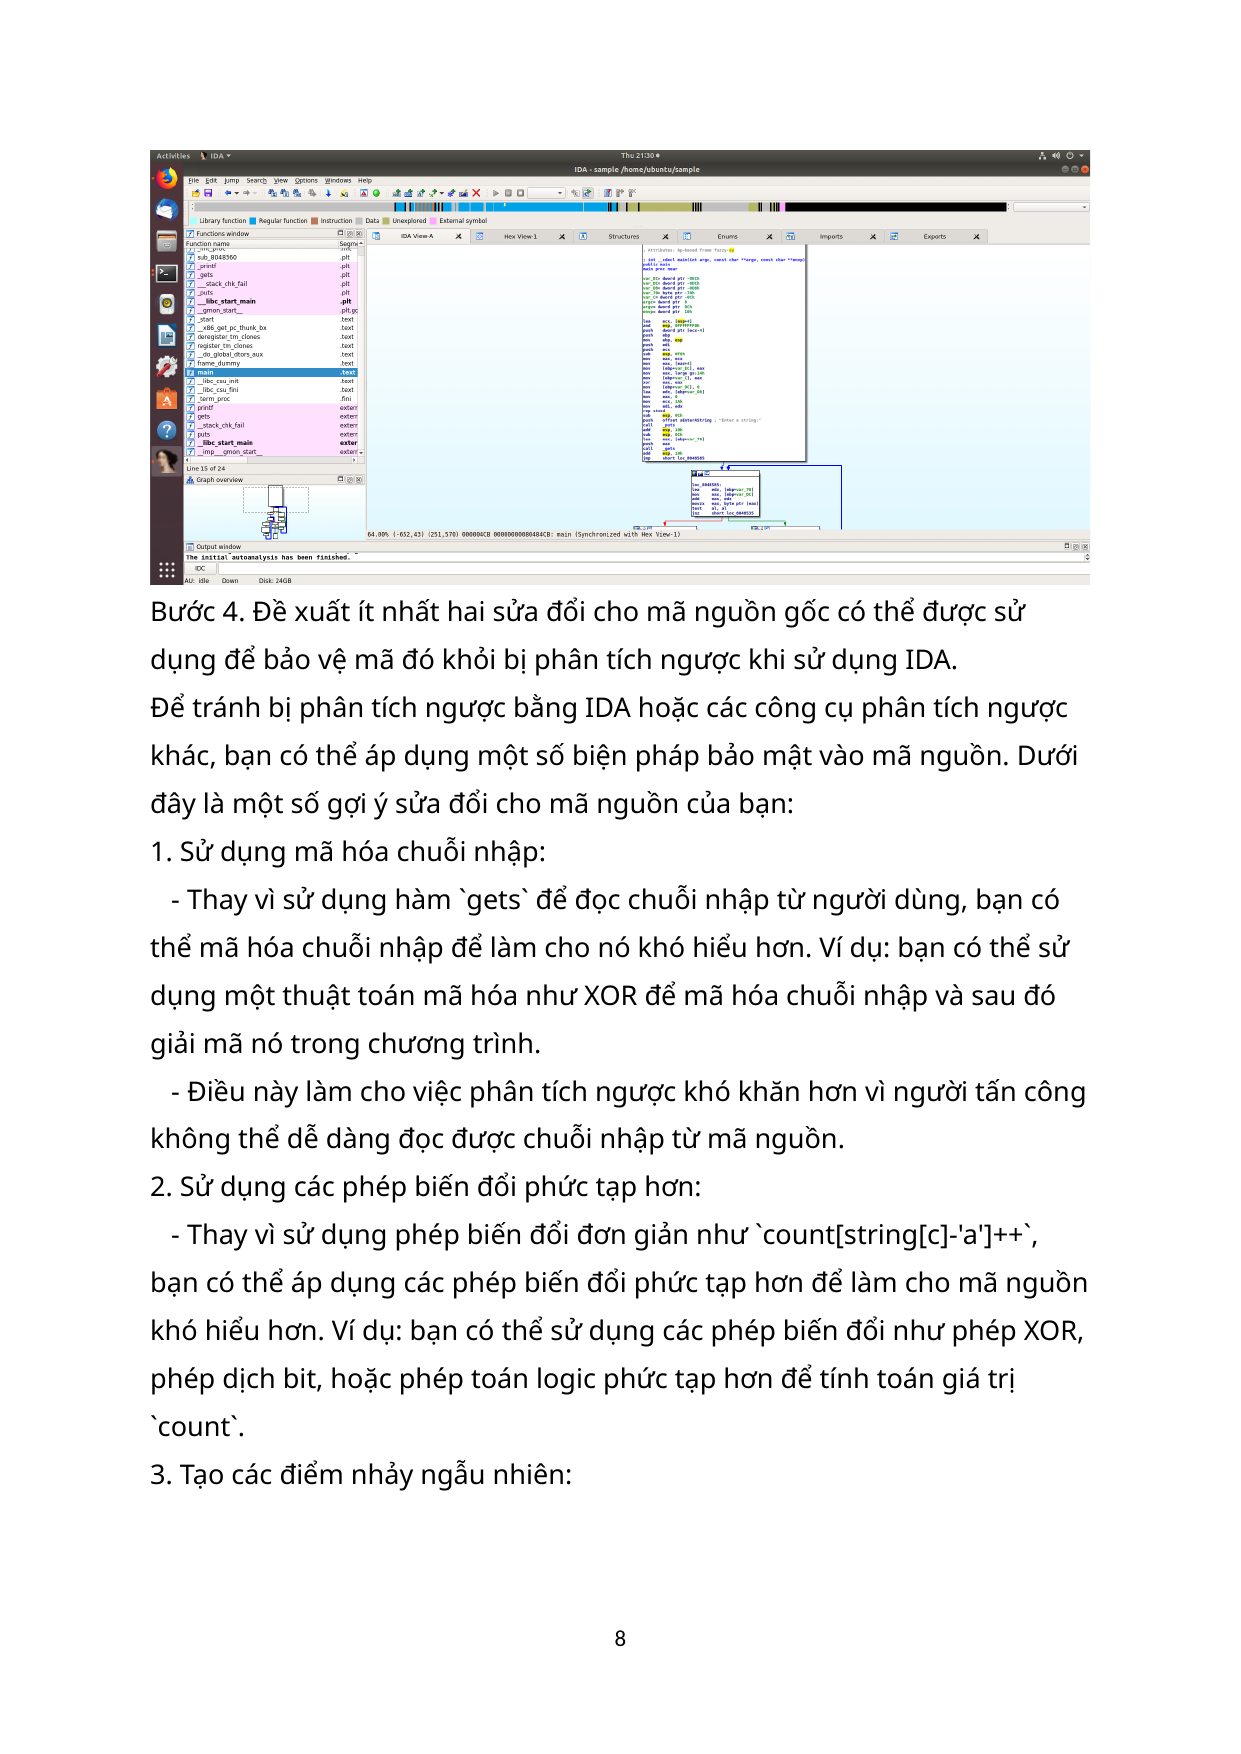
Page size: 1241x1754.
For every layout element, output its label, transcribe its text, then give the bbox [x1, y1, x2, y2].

text Để tránh bị phân tích ngược bằng IDA hoặc các công cụ phân tích ngược khác, bạn có thể áp dụng một số biện pháp bảo mật vào mã nguồn. Dưới đây là một số gợi ý sửa đổi cho mã nguồn của bạn: [150, 689, 1090, 821]
text - Điều này làm cho việc phân tích ngược khó khăn hơn vì người tấn công không thể dễ dàng đọc được chuỗi nhập từ mã nguồn. [150, 1072, 1090, 1157]
text 3. Tạo các điểm nhảy ngẫu nhiên: [150, 1455, 1090, 1492]
text 1. Sử dụng mã hóa chuỗi nhập: [150, 832, 1090, 869]
picture [150, 150, 1091, 585]
text 2. Sử dụng các phép biến đổi phức tạp hơn: [150, 1168, 1090, 1205]
text Bước 4. Đề xuất ít nhất hai sửa đổi cho mã nguồn gốc có thể được sử dụng để bảo vệ mã đó khỏi bị phân tích ngược khi sử dụng IDA. [150, 593, 1090, 678]
text - Thay vì sử dụng phép biến đổi đơn giản như `count[string[c]-'a']++`, bạn có thể áp dụng các phép biến đổi phức tạp hơn để làm cho mã nguồn khó hiểu hơn. Ví dụ: bạn có thể sử dụng các phép biến đổi như phép XOR, phép dịch bit, hoặc phép toán logic phức tạp hơn để tính toán giá trị `count`. [150, 1216, 1090, 1444]
text - Thay vì sử dụng hàm `gets` để đọc chuỗi nhập từ người dùng, bạn có thể mã hóa chuỗi nhập để làm cho nó khó hiểu hơn. Ví dụ: bạn có thể sử dụng một thuật toán mã hóa như XOR để mã hóa chuỗi nhập và sau đó giải mã nó trong chương trình. [150, 880, 1090, 1061]
